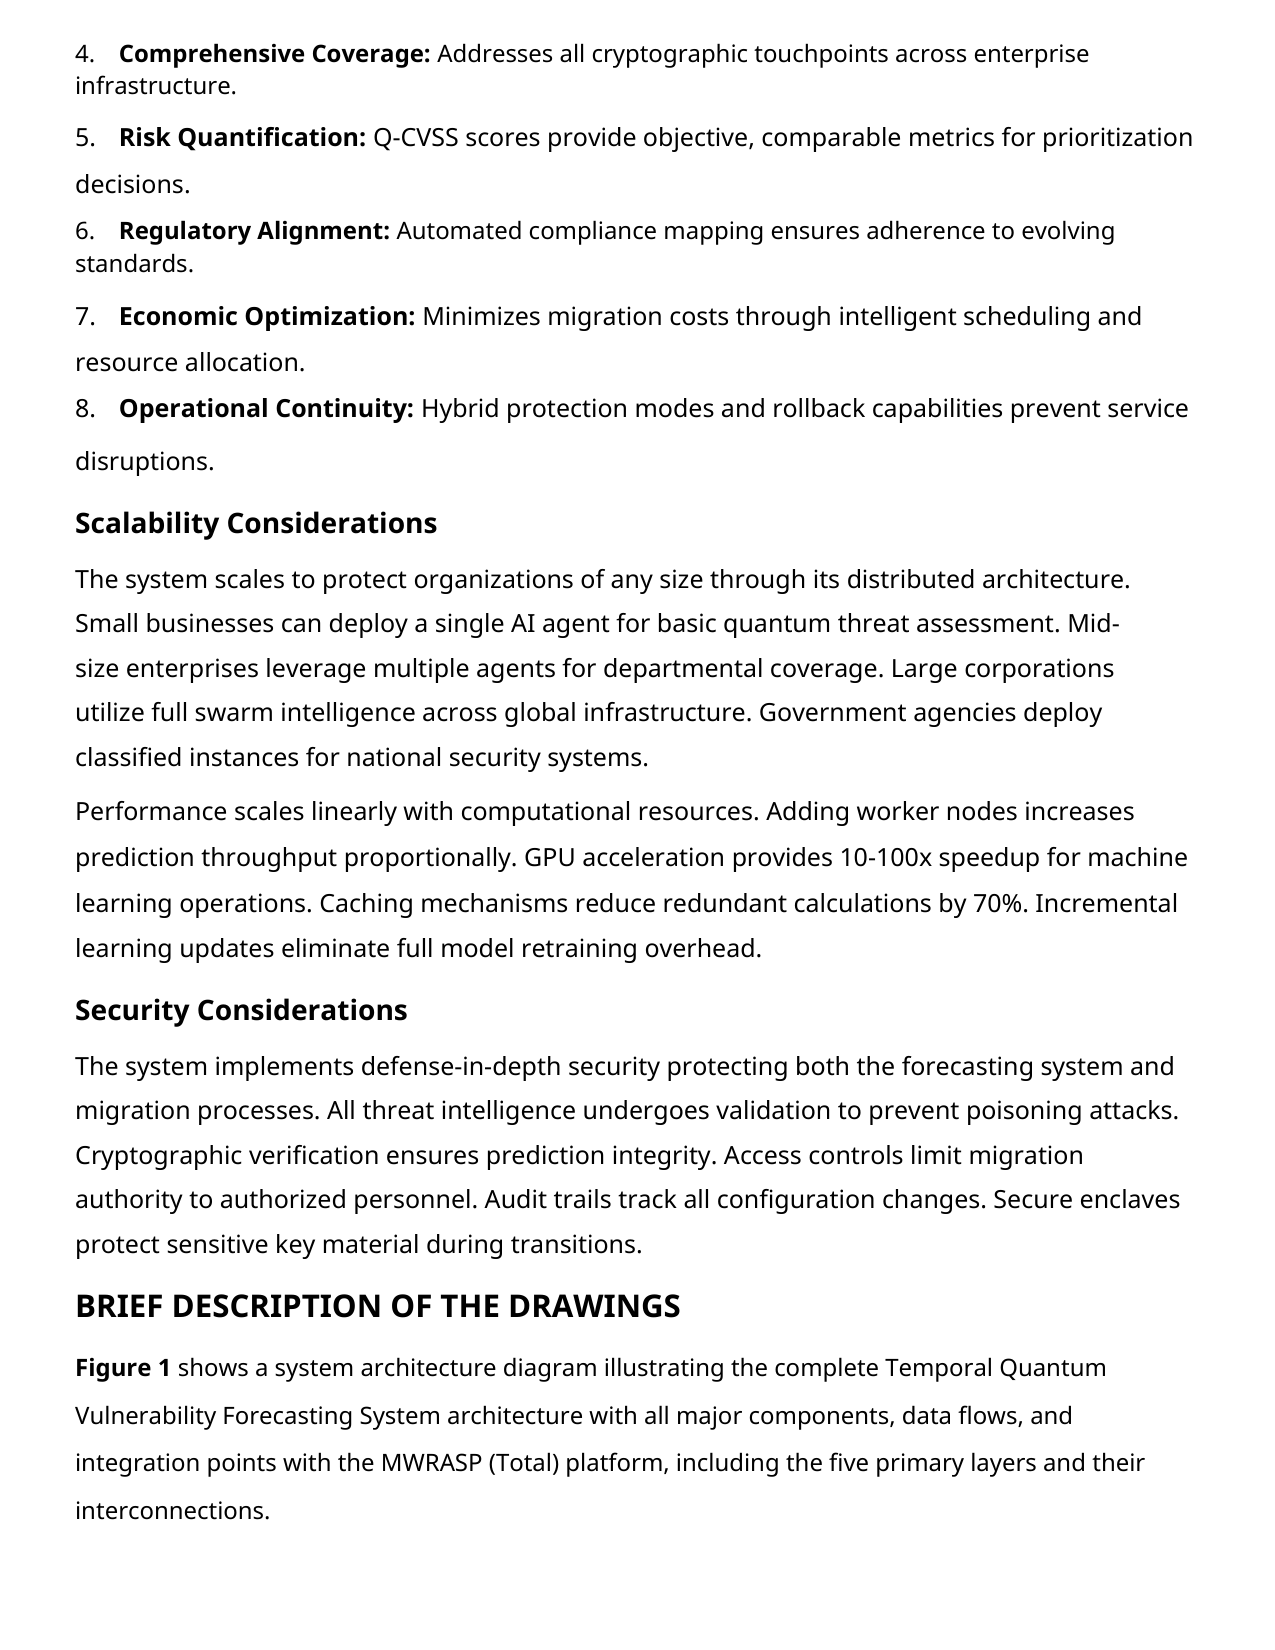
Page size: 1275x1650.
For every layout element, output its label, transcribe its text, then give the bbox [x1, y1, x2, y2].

text BRIEF DESCRIPTION OF THE DRAWINGS [75, 1284, 1198, 1327]
text Figure 1 shows a system architecture diagram illustrating the complete Temporal Quantum Vulnerability Forecasting System architecture with all major components, data flows, and integration points with the MWRASP (Total) platform, including the five primary layers and their interconnections. [75, 1351, 1185, 1526]
list Regulatory Alignment: Automated compliance mapping ensures adherence to evolving standards. [75, 214, 1198, 279]
list Comprehensive Coverage: Addresses all cryptographic touchpoints across enterprise infrastructure. [75, 36, 1198, 102]
list Operational Continuity: Hybrid protection modes and rollback capabilities prevent service disruptions. [75, 391, 1198, 478]
list Economic Optimization: Minimizes migration costs through intelligent scheduling and resource allocation. [75, 299, 1198, 379]
text Performance scales linearly with computational resources. Adding worker nodes increases prediction throughput proportionally. GPU acceleration provides 10-100x speedup for machine learning operations. Caching mechanisms reduce redundant calculations by 70%. Incremental learning updates eliminate full model retraining overhead. [75, 794, 1192, 965]
text Security Considerations [75, 990, 1198, 1029]
list Risk Quantification: Q-CVSS scores provide objective, comparable metrics for prioritization decisions. [75, 120, 1198, 201]
text The system implements defense-in-depth security protecting both the forecasting system and migration processes. All threat intelligence undergoes validation to prevent poisoning attacks. Cryptographic verification ensures prediction integrity. Access controls limit migration authority to authorized personnel. Audit trails track all configuration changes. Secure enclaves protect sensitive key material during transitions. [75, 1048, 1198, 1261]
text Scalability Considerations [75, 503, 1198, 542]
text The system scales to protect organizations of any size through its distributed architecture. Small businesses can deploy a single AI agent for basic quantum threat assessment. Mid-size enterprises leverage multiple agents for departmental coverage. Large corporations utilize full swarm intelligence across global infrastructure. Government agencies deploy classified instances for national security systems. [75, 561, 1152, 774]
